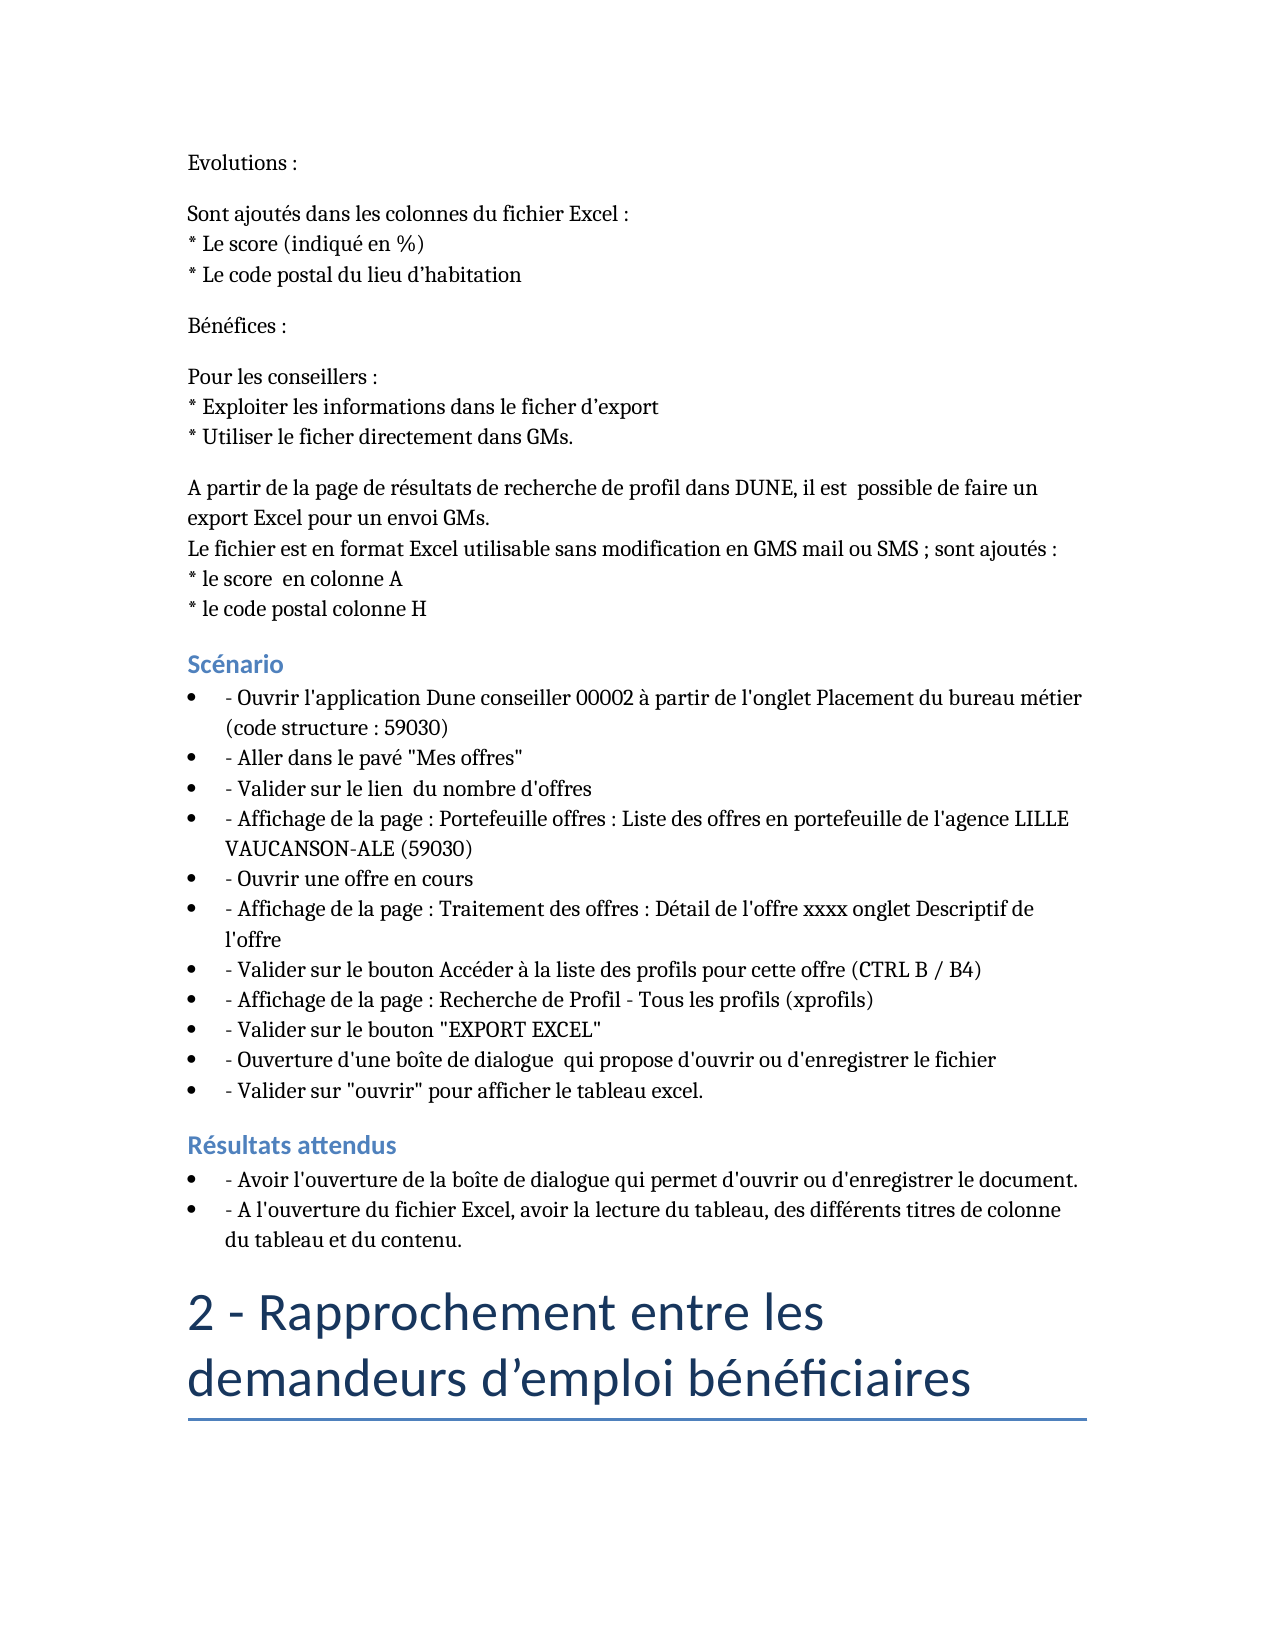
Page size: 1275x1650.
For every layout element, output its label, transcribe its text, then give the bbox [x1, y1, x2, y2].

list - Affichage de la page : Traitement des offres : Détail de l'offre xxxx onglet Descriptif de l'offre [187, 896, 1087, 953]
list - Valider sur "ouvrir" pour afficher le tableau excel. [187, 1077, 1087, 1104]
text Pour les conseillers : * Exploiter les informations dans le ficher d’export * Utiliser le ficher directement dans GMs. [187, 363, 1087, 450]
text A partir de la page de résultats de recherche de profil dans DUNE, il est possible de faire un export Excel pour un envoi GMs. Le fichier est en format Excel utilisable sans modification en GMS mail ou SMS ; sont ajoutés : * le score en colonne A * le code postal colonne H [187, 475, 1087, 622]
text Sont ajoutés dans les colonnes du fichier Excel : * Le score (indiqué en %) * Le code postal du lieu d’habitation [187, 201, 1087, 288]
list - Affichage de la page : Portefeuille offres : Liste des offres en portefeuille de l'agence LILLE VAUCANSON-ALE (59030) [187, 806, 1087, 862]
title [187, 1278, 1087, 1421]
list - Valider sur le lien du nombre d'offres [187, 775, 1087, 802]
list - Valider sur le bouton "EXPORT EXCEL" [187, 1017, 1087, 1043]
list - Affichage de la page : Recherche de Profil - Tous les profils (xprofils) [187, 987, 1087, 1013]
list - Ouvrir l'application Dune conseiller 00002 à partir de l'onglet Placement du bureau métier (code structure : 59030) [187, 685, 1087, 741]
subtitle Scénario [187, 647, 1087, 680]
list - Valider sur le bouton Accéder à la liste des profils pour cette offre (CTRL B / B4) [187, 957, 1087, 983]
list - Ouverture d'une boîte de dialogue qui propose d'ouvrir ou d'enregistrer le fichier [187, 1047, 1087, 1074]
text Bénéfices : [187, 312, 1087, 339]
list - Ouvrir une offre en cours [187, 866, 1087, 892]
subtitle Résultats attendus [187, 1128, 1087, 1162]
text Evolutions : [187, 150, 1087, 176]
list - Avoir l'ouverture de la boîte de dialogue qui permet d'ouvrir ou d'enregistrer le document. [187, 1166, 1087, 1193]
list - Aller dans le pavé "Mes offres" [187, 745, 1087, 772]
list - A l'ouverture du fichier Excel, avoir la lecture du tableau, des différents titres de colonne du tableau et du contenu. [187, 1197, 1087, 1253]
